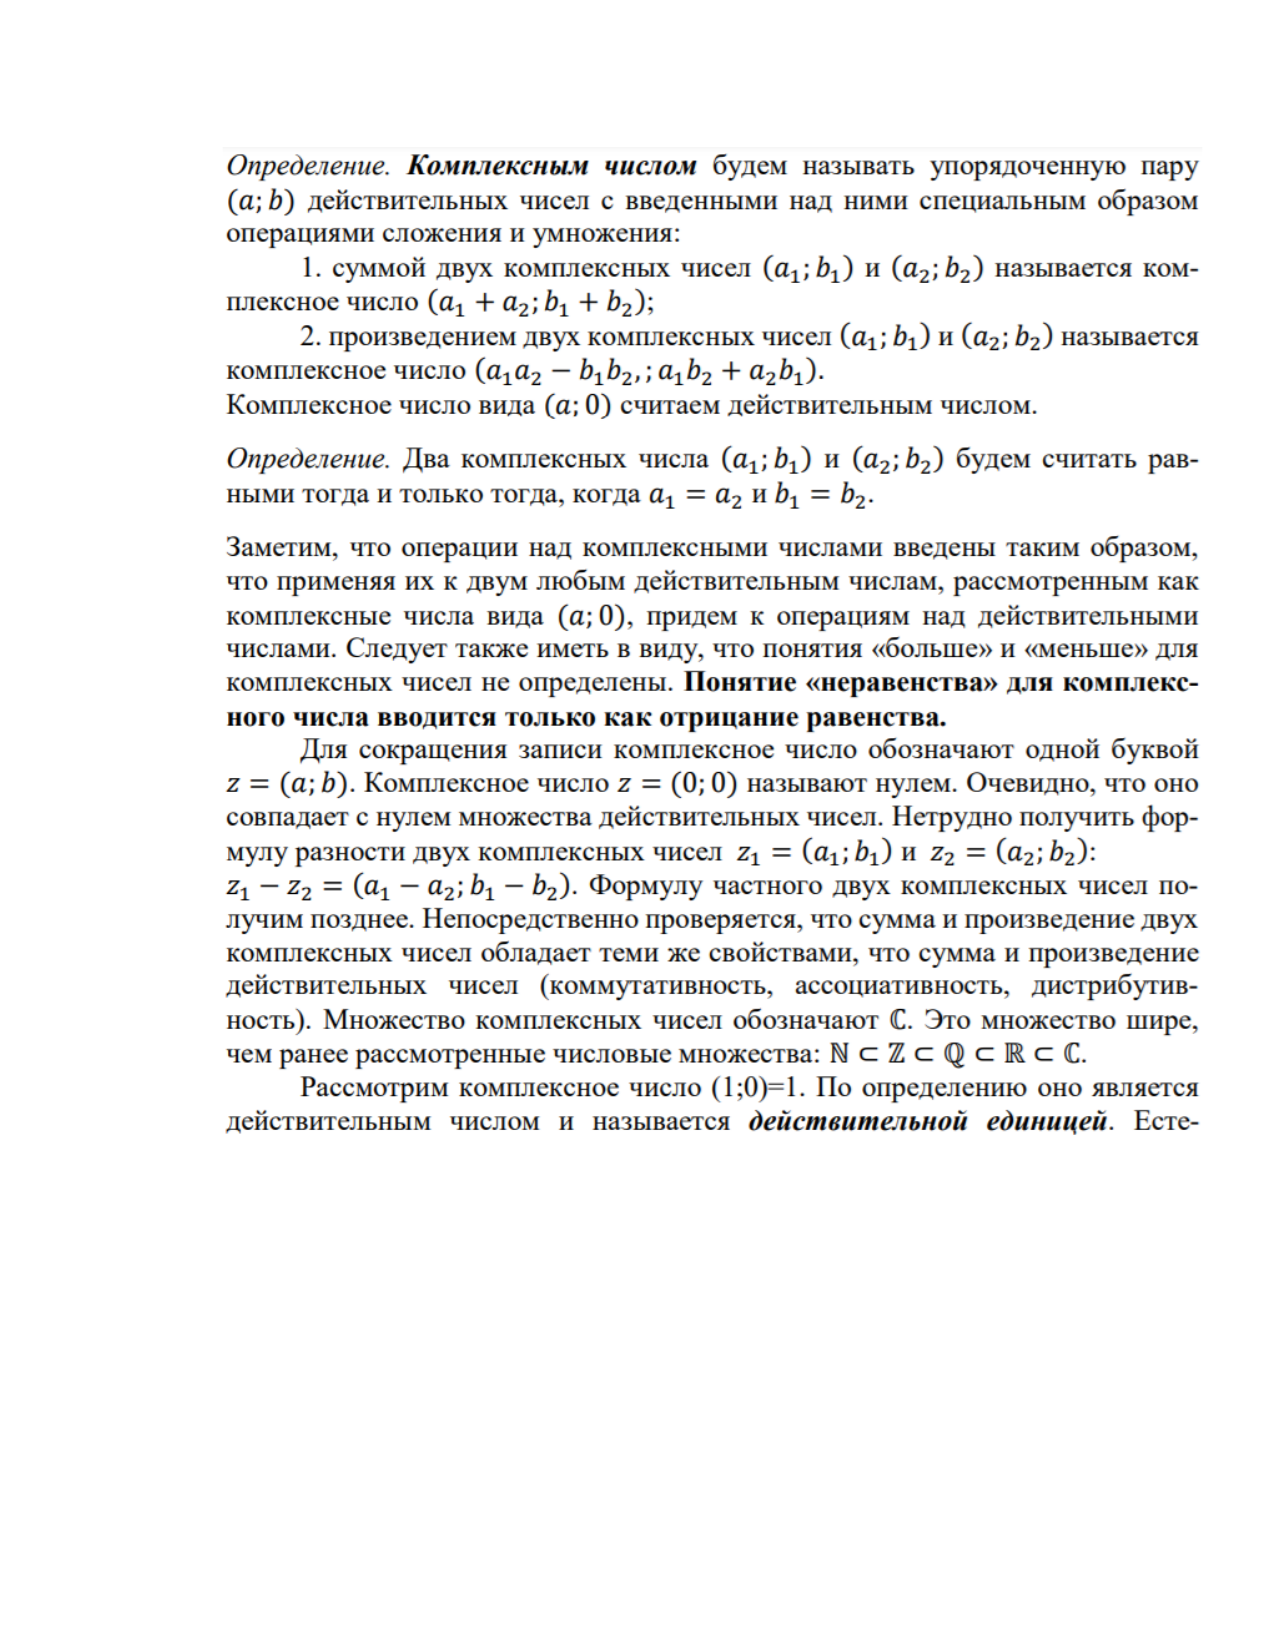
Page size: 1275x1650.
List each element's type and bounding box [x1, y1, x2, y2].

picture [222, 147, 1203, 1140]
